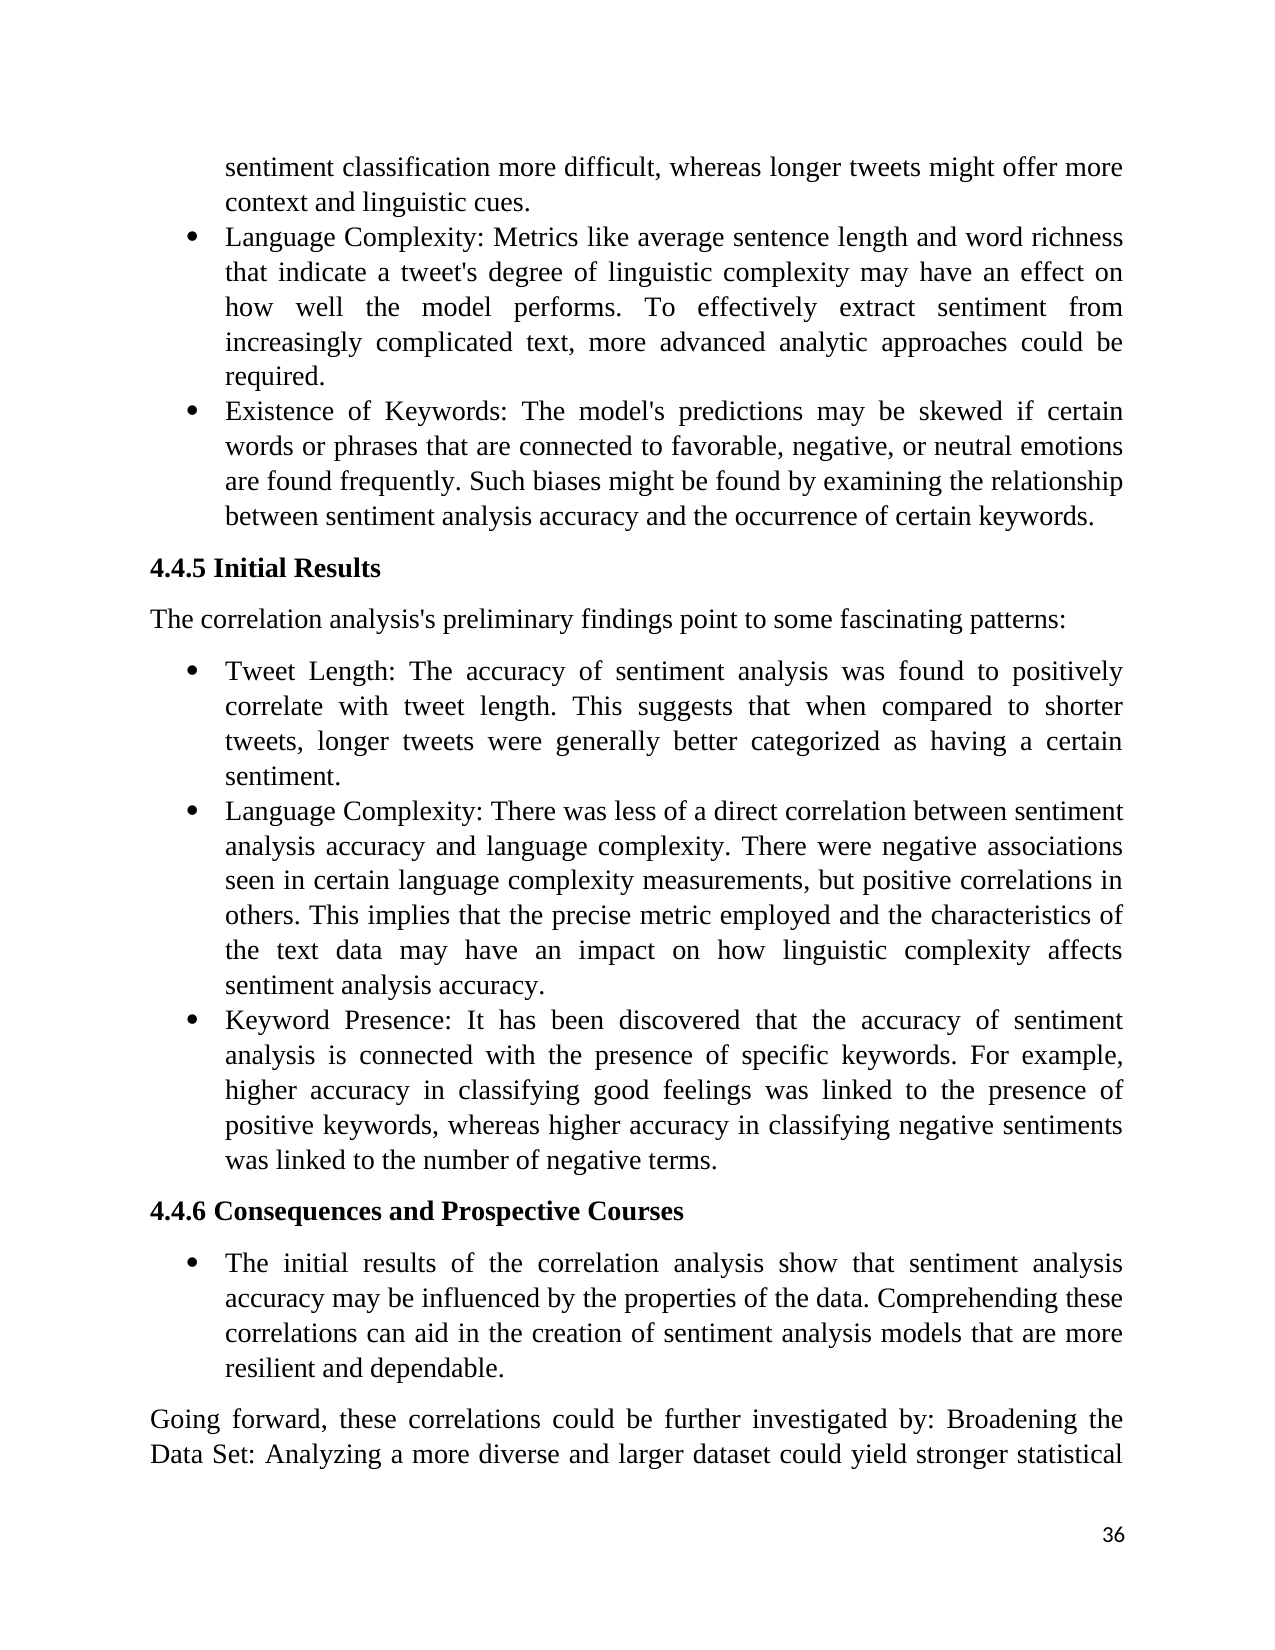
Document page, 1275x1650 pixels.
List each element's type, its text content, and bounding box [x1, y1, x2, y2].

text 4.4.6 Consequences and Prospective Courses [150, 1194, 1125, 1227]
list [187, 150, 1125, 217]
list Existence of Keywords: The model's predictions may be skewed if certain words or phrases that are connected to favorable, negative, or neutral emotions are found frequently. Such biases might be found by examining the relationship between sentiment analysis accuracy and the occurrence of certain keywords. [187, 394, 1125, 532]
list Tweet Length: The accuracy of sentiment analysis was found to positively correlate with tweet length. This suggests that when compared to shorter tweets, longer tweets were generally better categorized as having a certain sentiment. [187, 654, 1125, 791]
list Keyword Presence: It has been discovered that the accuracy of sentiment analysis is connected with the presence of specific keywords. For example, higher accuracy in classifying good feelings was linked to the presence of positive keywords, whereas higher accuracy in classifying negative sentiments was linked to the number of negative terms. [187, 1003, 1125, 1175]
list Language Complexity: There was less of a direct correlation between sentiment analysis accuracy and language complexity. There were negative associations seen in certain language complexity measurements, but positive correlations in others. This implies that the precise metric employed and the characteristics of the text data may have an impact on how linguistic complexity affects sentiment analysis accuracy. [187, 793, 1125, 1001]
text The correlation analysis's preliminary findings point to some fascinating patterns: [150, 602, 1125, 635]
text 4.4.5 Initial Results [150, 551, 1125, 583]
list The initial results of the correlation analysis show that sentiment analysis accuracy may be influenced by the properties of the data. Comprehending these correlations can aid in the creation of sentiment analysis models that are more resilient and dependable. [187, 1246, 1125, 1383]
list Language Complexity: Metrics like average sentence length and word richness that indicate a tweet's degree of linguistic complexity may have an effect on how well the model performs. To effectively extract sentiment from increasingly complicated text, more advanced analytic approaches could be required. [187, 220, 1125, 392]
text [150, 1402, 1125, 1469]
